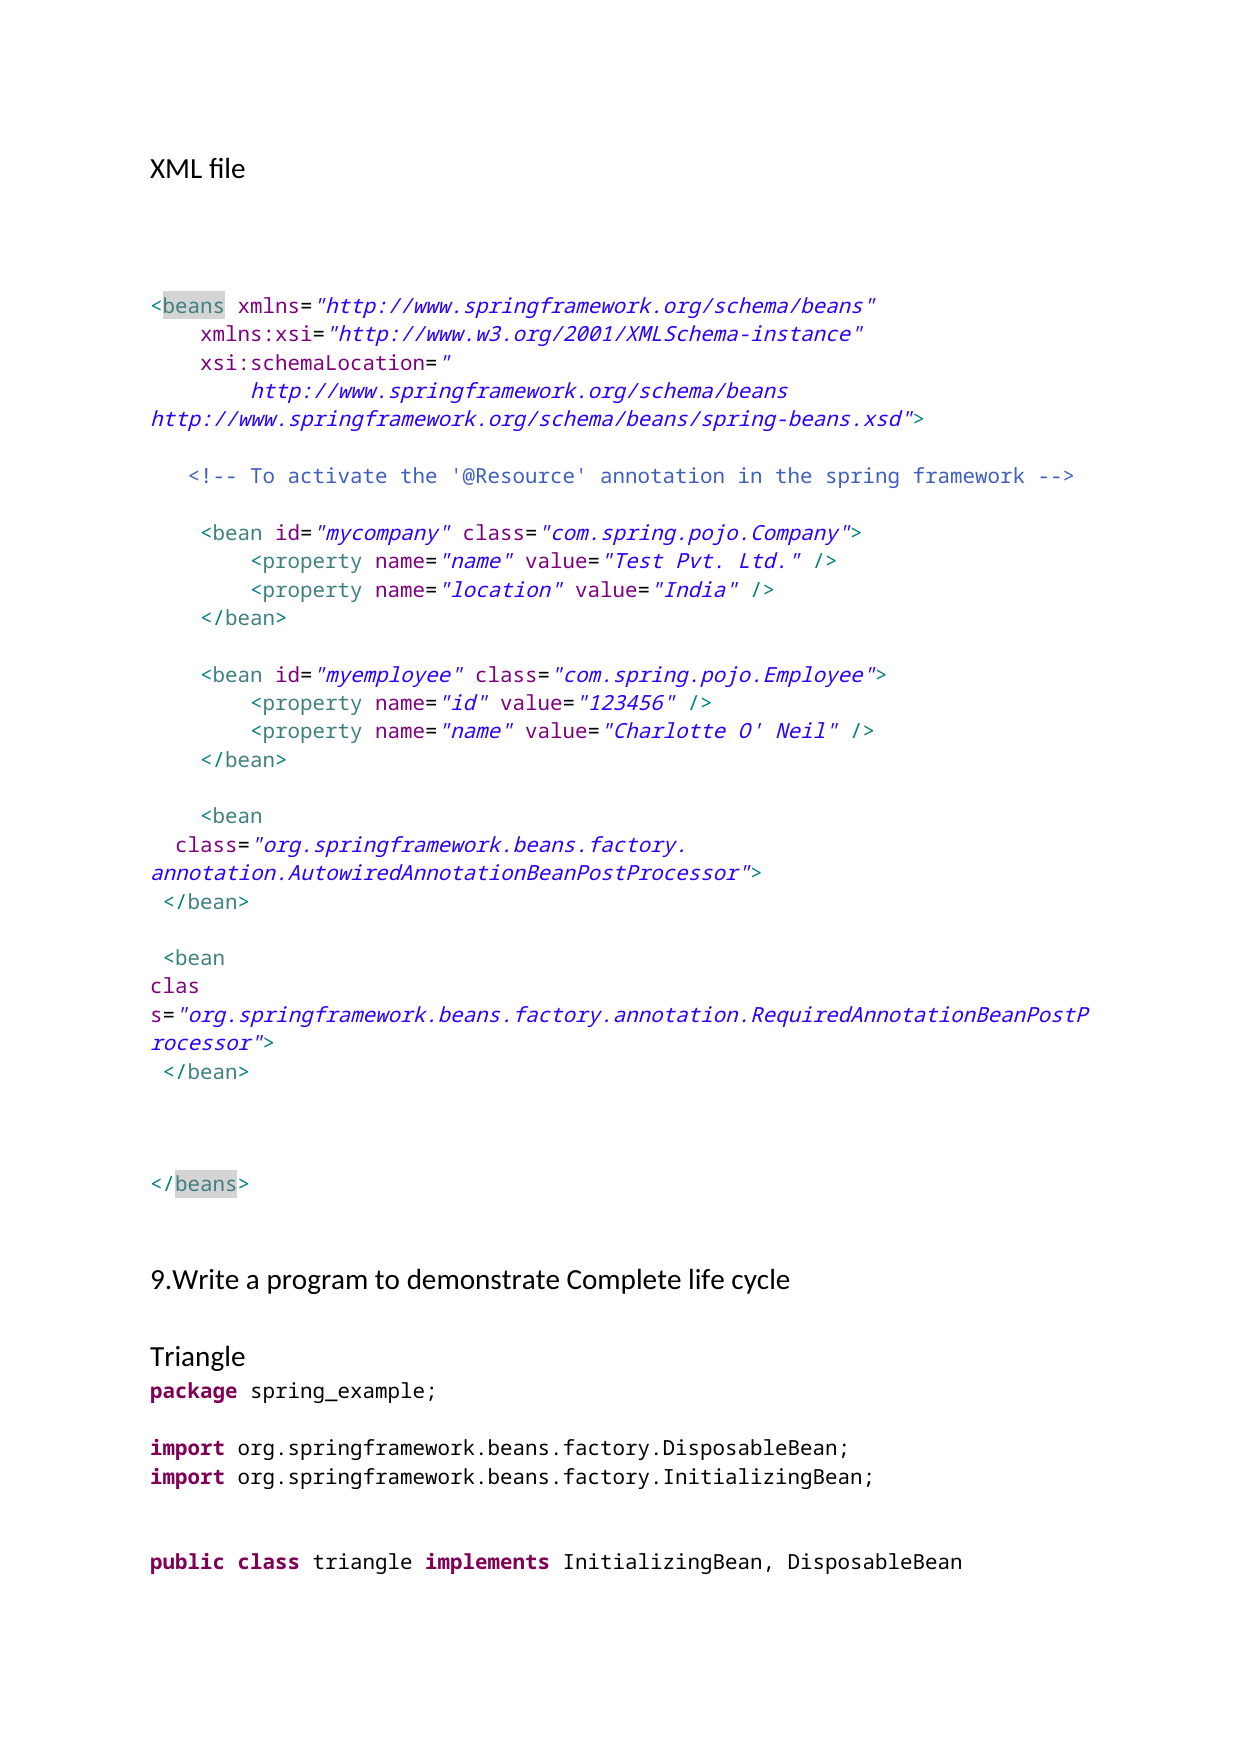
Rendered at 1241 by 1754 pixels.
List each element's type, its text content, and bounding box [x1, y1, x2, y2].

text </beans> [150, 1169, 1090, 1198]
text 9.Write a program to demonstrate Complete life cycle [150, 1261, 1090, 1297]
text http://www.springframework.org/schema/beans http://www.springframework.org/schema/beans/spring-beans.xsd"> [150, 376, 1090, 433]
text import org.springframework.beans.factory.DisposableBean; [150, 1433, 1090, 1462]
text <property name="location" value="India" /> [150, 575, 1090, 603]
text <bean class="org.springframework.beans.factory.annotation.RequiredAnnotationBeanPostProcessor"> [150, 943, 1090, 1057]
text Triangle [150, 1338, 1090, 1374]
text annotation.AutowiredAnnotationBeanPostProcessor"> [150, 858, 1090, 887]
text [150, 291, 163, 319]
text <bean [150, 801, 1090, 830]
text <property name="name" value="Test Pvt. Ltd." /> [150, 546, 1090, 575]
text class="org.springframework.beans.factory. [150, 830, 1090, 858]
text </bean> [150, 603, 1090, 632]
text package spring_example; [150, 1377, 1090, 1405]
text <!-- To activate the '@Resource' annotation in the spring framework --> [150, 461, 1090, 490]
text </bean> [150, 745, 1090, 773]
text <bean id="mycompany" class="com.spring.pojo.Company"> [150, 518, 1090, 546]
text XML file [150, 150, 1090, 186]
text <bean id="myemployee" class="com.spring.pojo.Employee"> [150, 660, 1090, 688]
text <beans xmlns="http://www.springframework.org/schema/beans" [225, 291, 1090, 319]
text public class triangle implements InitializingBean, DisposableBean [150, 1547, 1090, 1576]
text </bean> [150, 1057, 1090, 1085]
text import org.springframework.beans.factory.InitializingBean; [150, 1462, 1090, 1490]
text </bean> [150, 887, 1090, 915]
text xmlns:xsi="http://www.w3.org/2001/XMLSchema-instance" [150, 319, 1090, 348]
text <property name="id" value="123456" /> [150, 688, 1090, 717]
text <property name="name" value="Charlotte O' Neil" /> [150, 717, 1090, 745]
text xsi:schemaLocation=" [150, 348, 1090, 376]
